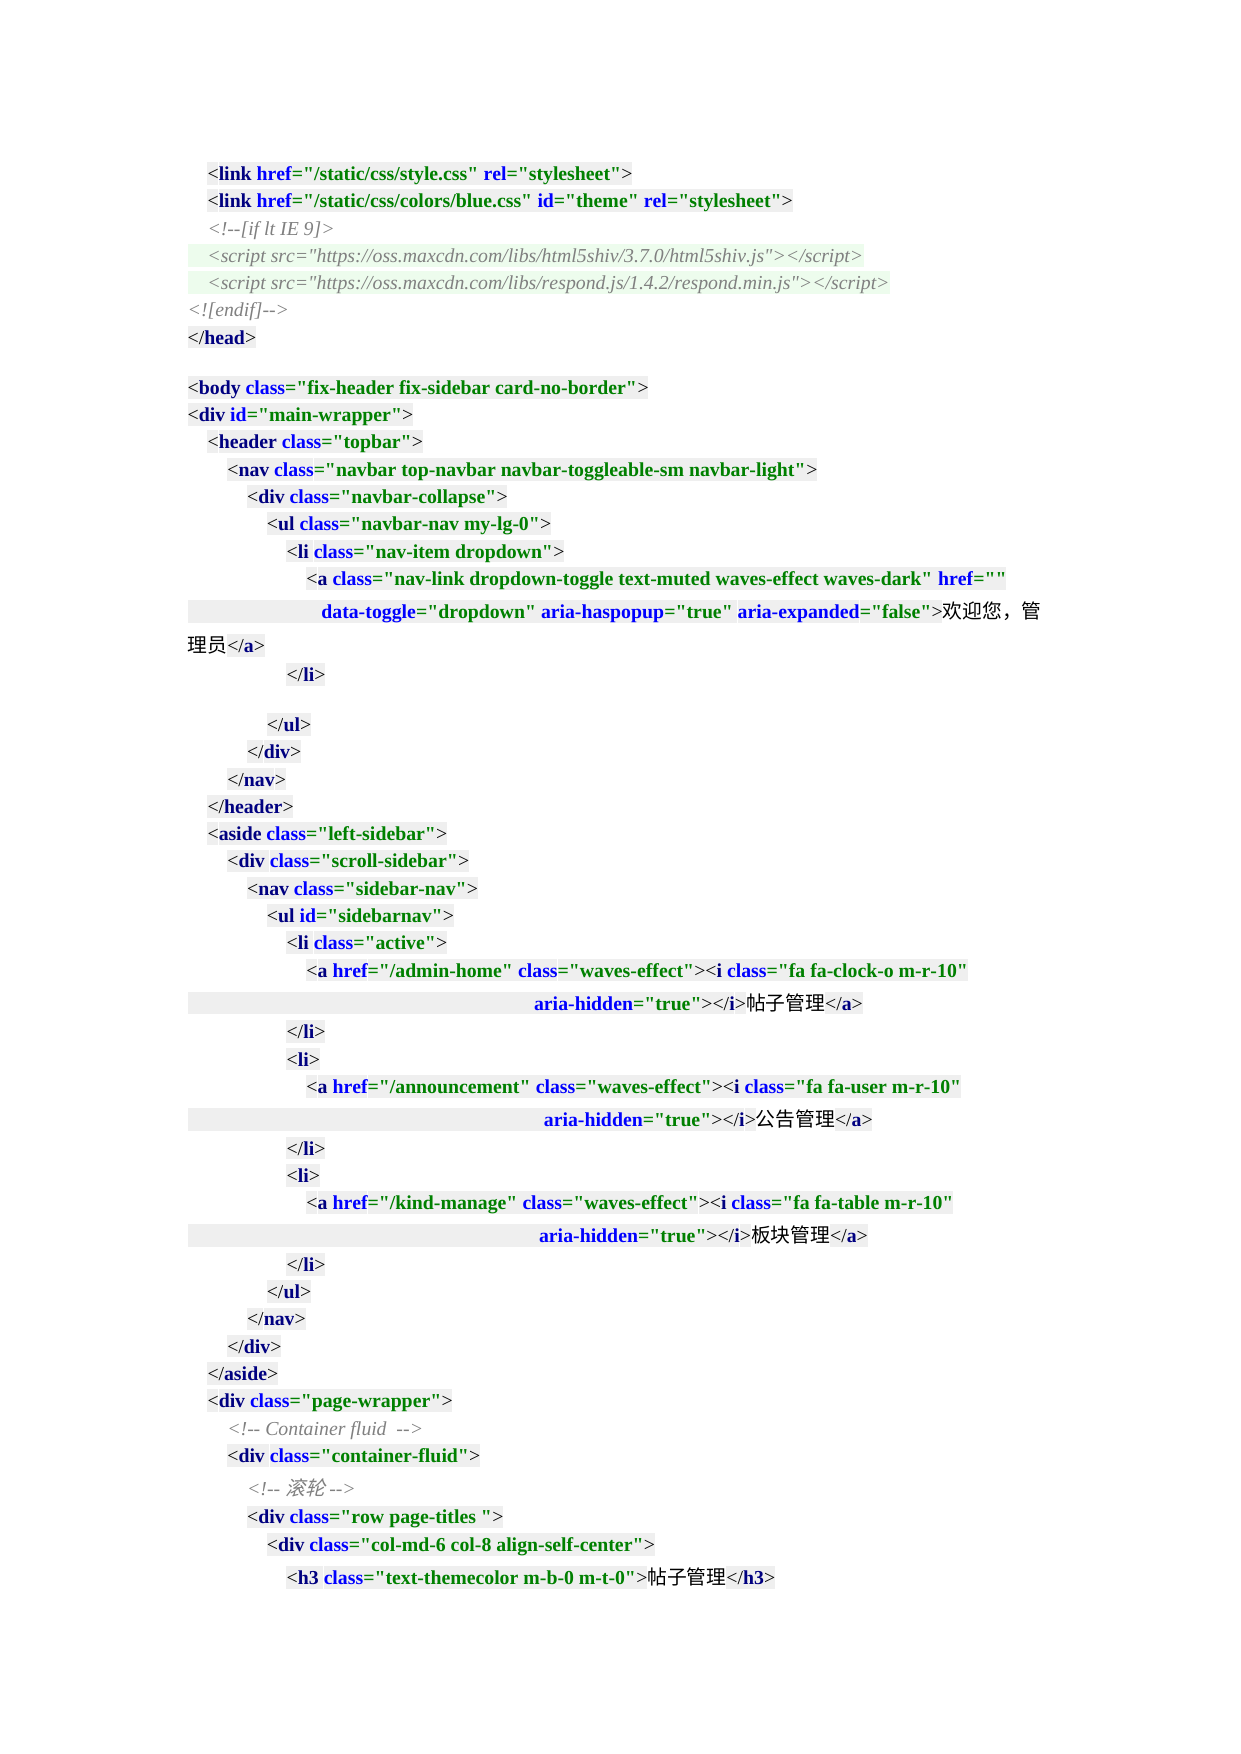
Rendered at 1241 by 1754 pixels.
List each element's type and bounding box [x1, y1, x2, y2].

text [187, 162, 1053, 1590]
